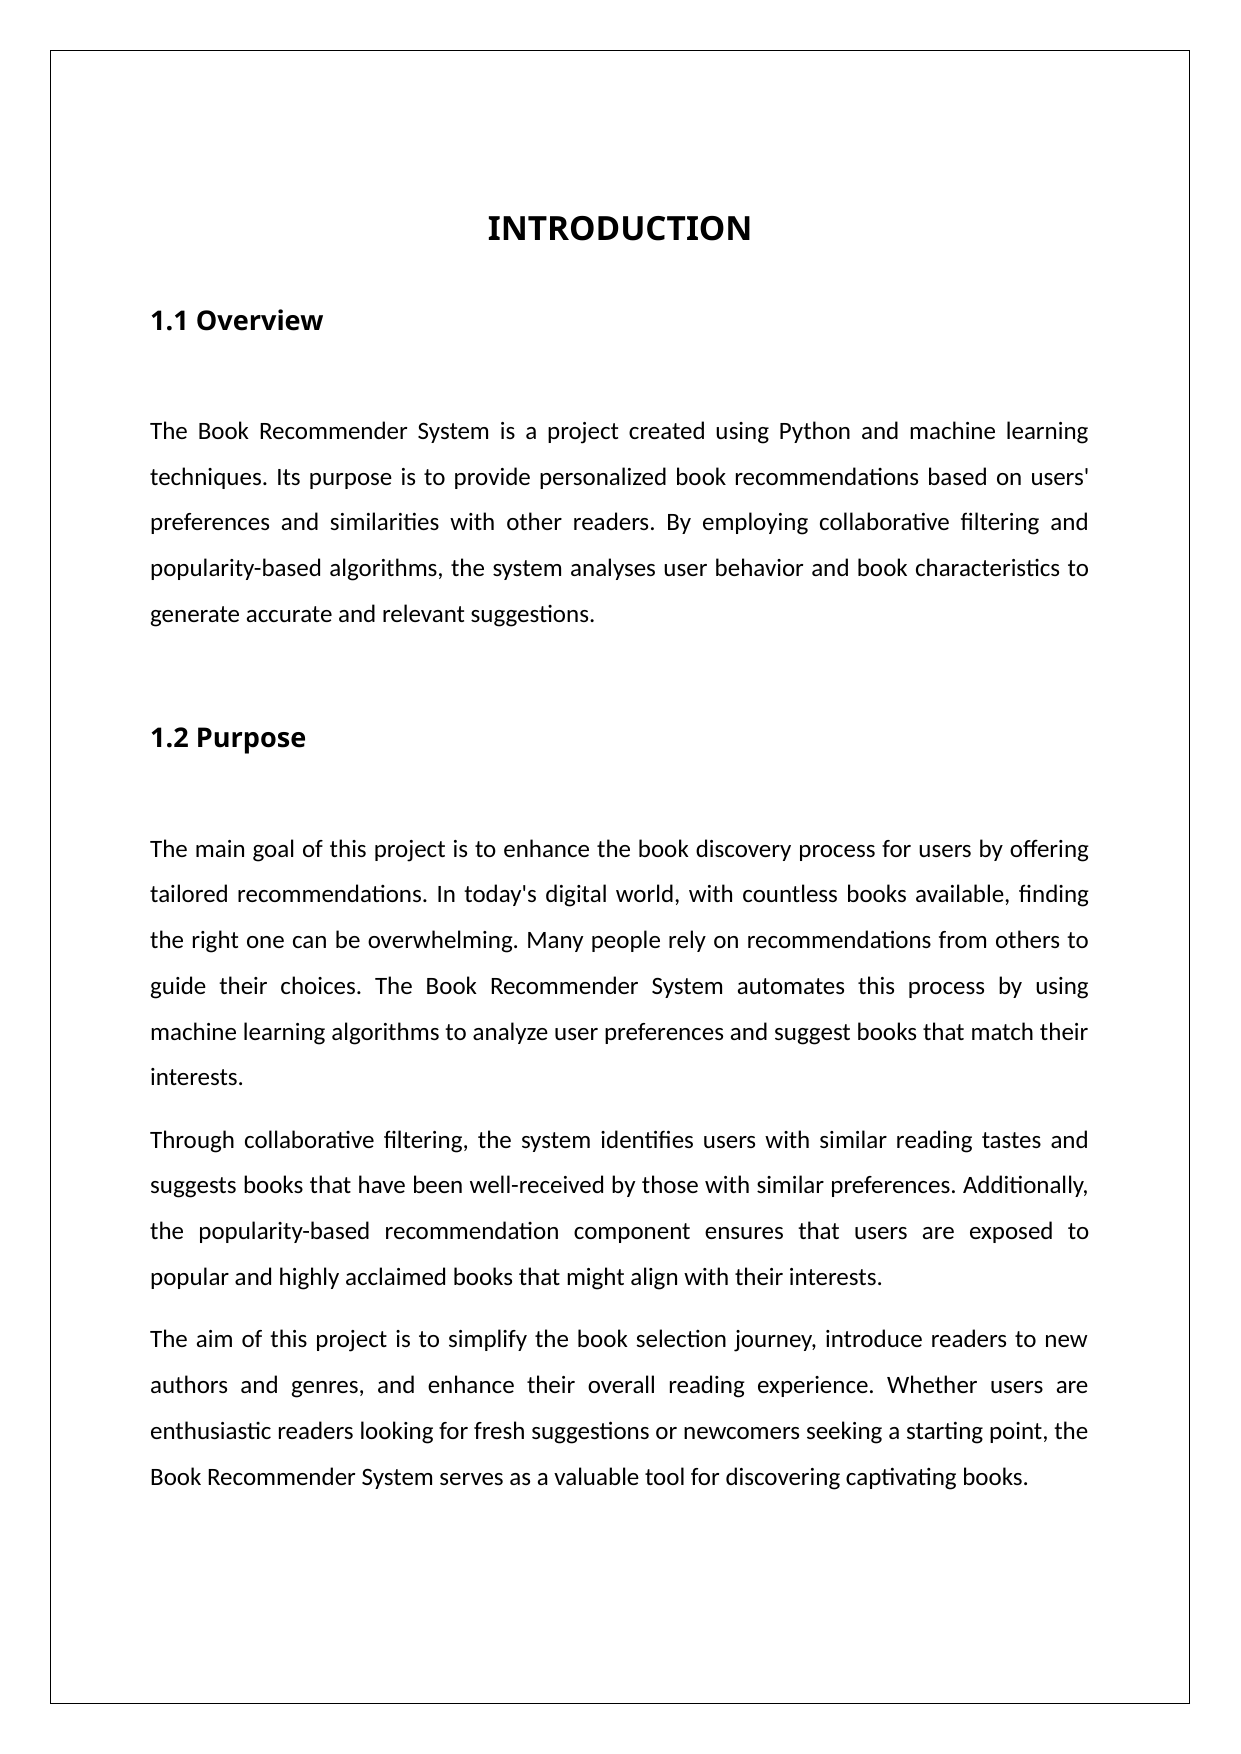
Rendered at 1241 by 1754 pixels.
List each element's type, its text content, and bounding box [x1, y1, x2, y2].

subtitle 1.2 Purpose [150, 719, 1090, 756]
subtitle INTRODUCTION [150, 205, 1090, 251]
text The aim of this project is to simplify the book selection journey, introduce readers to new authors and genres, and enhance their overall reading experience. Whether users are enthusiastic readers looking for fresh suggestions or newcomers seeking a starting point, the Book Recommender System serves as a valuable tool for discovering captivating books. [150, 1323, 1090, 1491]
text The main goal of this project is to enhance the book discovery process for users by offering tailored recommendations. In today's digital world, with countless books available, finding the right one can be overwhelming. Many people rely on recommendations from others to guide their choices. The Book Recommender System automates this process by using machine learning algorithms to analyze user preferences and suggest books that match their interests. [150, 833, 1090, 1092]
text Through collaborative filtering, the system identifies users with similar reading tastes and suggests books that have been well-received by those with similar preferences. Additionally, the popularity-based recommendation component ensures that users are exposed to popular and highly acclaimed books that might align with their interests. [150, 1124, 1090, 1292]
text The Book Recommender System is a project created using Python and machine learning techniques. Its purpose is to provide personalized book recommendations based on users' preferences and similarities with other readers. By employing collaborative filtering and popularity-based algorithms, the system analyses user behavior and book characteristics to generate accurate and relevant suggestions. [150, 415, 1090, 628]
subtitle 1.1 Overview [150, 301, 1090, 338]
